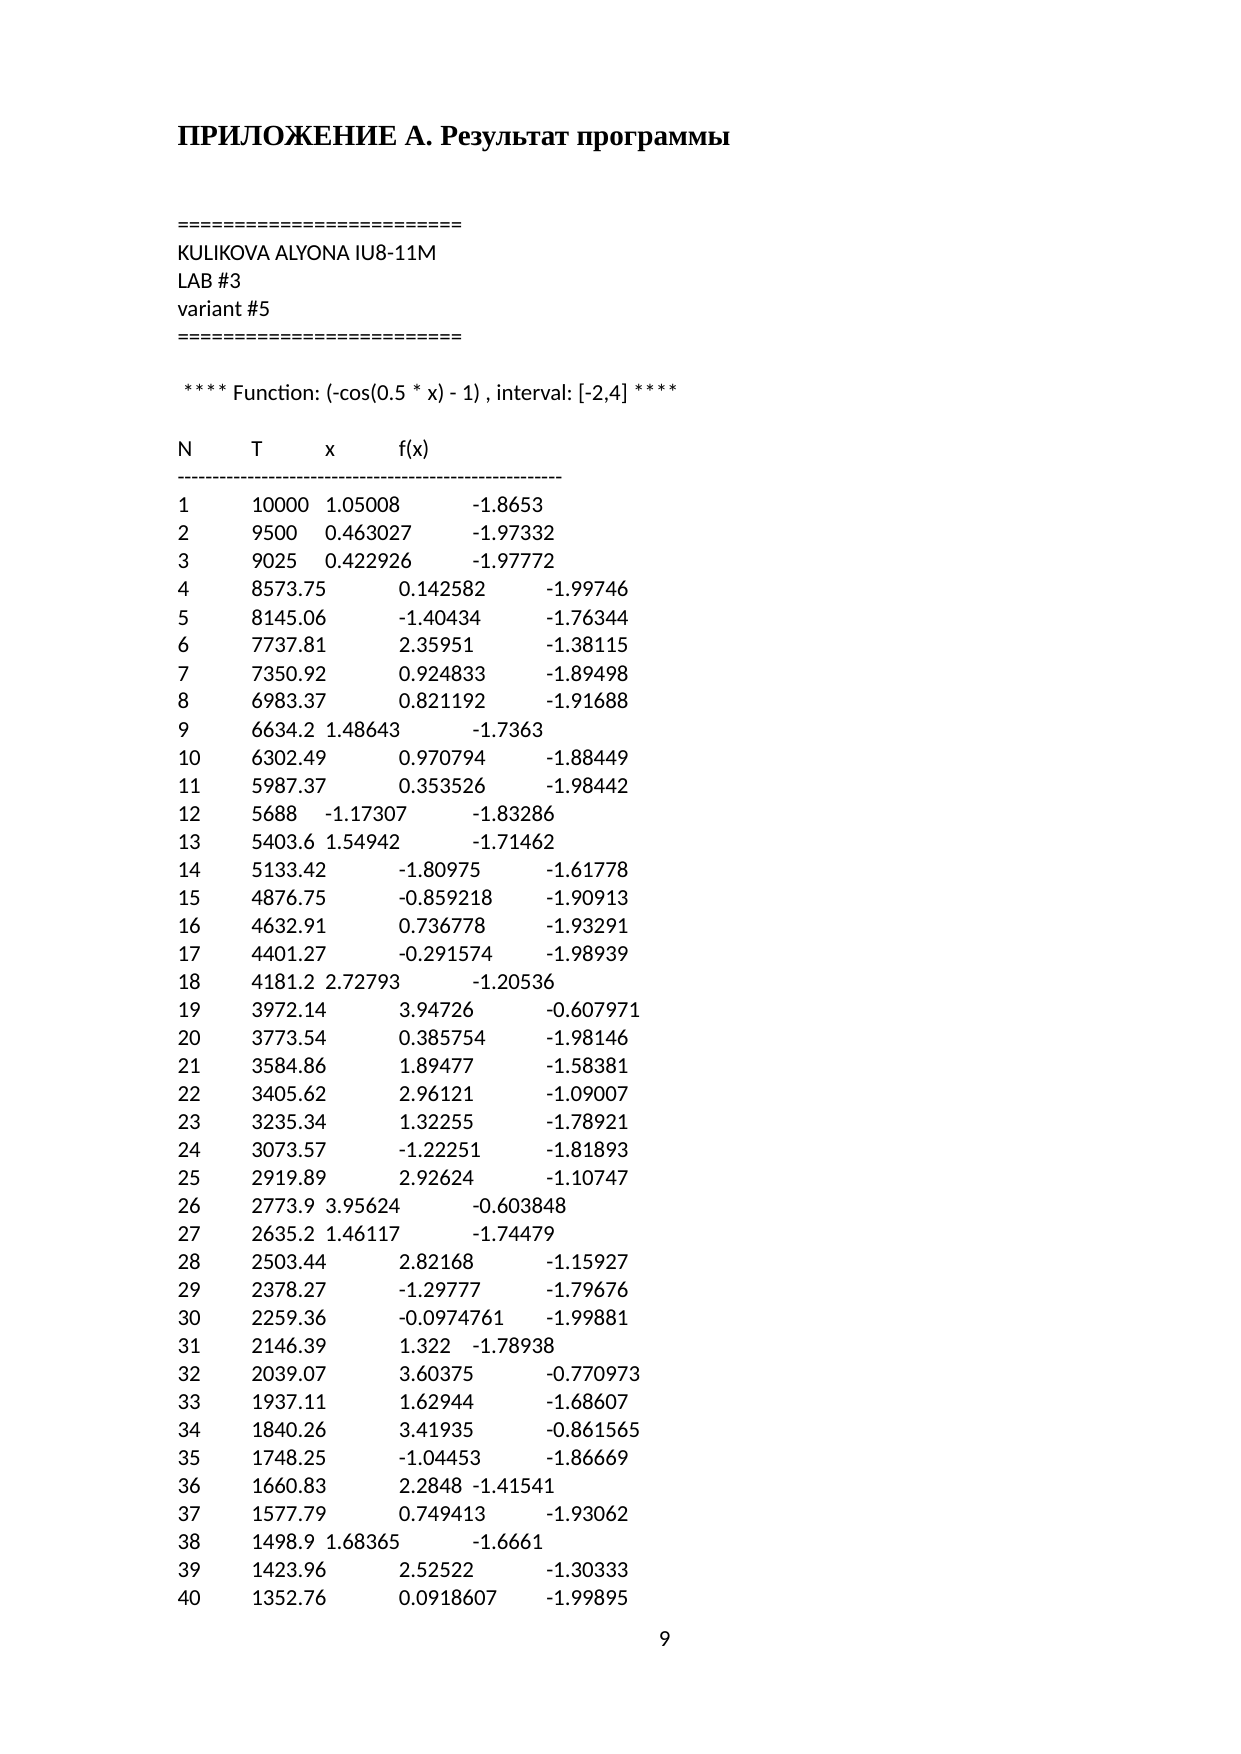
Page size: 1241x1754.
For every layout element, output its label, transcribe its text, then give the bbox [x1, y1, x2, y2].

text 7 7350.92 0.924833 -1.89498 [177, 659, 1152, 687]
text 26 2773.9 3.95624 -0.603848 [177, 1191, 1152, 1219]
text 39 1423.96 2.52522 -1.30333 [177, 1555, 1152, 1583]
text 21 3584.86 1.89477 -1.58381 [177, 1051, 1152, 1079]
text 34 1840.26 3.41935 -0.861565 [177, 1415, 1152, 1443]
text 38 1498.9 1.68365 -1.6661 [177, 1527, 1152, 1555]
text 22 3405.62 2.96121 -1.09007 [177, 1079, 1152, 1107]
text 40 1352.76 0.0918607 -1.99895 [177, 1583, 1152, 1611]
text 29 2378.27 -1.29777 -1.79676 [177, 1275, 1152, 1303]
text 18 4181.2 2.72793 -1.20536 [177, 967, 1152, 995]
text 33 1937.11 1.62944 -1.68607 [177, 1387, 1152, 1415]
text 9 6634.2 1.48643 -1.7363 [177, 715, 1152, 743]
text 35 1748.25 -1.04453 -1.86669 [177, 1443, 1152, 1471]
text 6 7737.81 2.35951 -1.38115 [177, 631, 1152, 659]
text 30 2259.36 -0.0974761 -1.99881 [177, 1303, 1152, 1331]
text 27 2635.2 1.46117 -1.74479 [177, 1219, 1152, 1247]
text LAB #3 [177, 266, 1152, 294]
text 14 5133.42 -1.80975 -1.61778 [177, 855, 1152, 883]
text KULIKOVA ALYONA IU8-11M [177, 238, 1152, 266]
text 4 8573.75 0.142582 -1.99746 [177, 574, 1152, 603]
text 23 3235.34 1.32255 -1.78921 [177, 1107, 1152, 1135]
text ========================= [177, 210, 1152, 238]
text 19 3972.14 3.94726 -0.607971 [177, 995, 1152, 1023]
text 13 5403.6 1.54942 -1.71462 [177, 827, 1152, 855]
text 8 6983.37 0.821192 -1.91688 [177, 687, 1152, 715]
text 16 4632.91 0.736778 -1.93291 [177, 911, 1152, 939]
text 15 4876.75 -0.859218 -1.90913 [177, 883, 1152, 911]
text **** Function: (-cos(0.5 * x) - 1) , interval: [-2,4] **** [177, 378, 1152, 406]
text 1 10000 1.05008 -1.8653 [177, 491, 1152, 518]
text 36 1660.83 2.2848 -1.41541 [177, 1471, 1152, 1499]
text 32 2039.07 3.60375 -0.770973 [177, 1359, 1152, 1387]
text ПРИЛОЖЕНИЕ А. Результат программы [177, 118, 1152, 152]
text ------------------------------------------------------- [177, 462, 1152, 491]
text 3 9025 0.422926 -1.97772 [177, 547, 1152, 574]
text 11 5987.37 0.353526 -1.98442 [177, 771, 1152, 799]
text 37 1577.79 0.749413 -1.93062 [177, 1499, 1152, 1527]
text 24 3073.57 -1.22251 -1.81893 [177, 1135, 1152, 1163]
text 17 4401.27 -0.291574 -1.98939 [177, 939, 1152, 967]
text variant #5 [177, 294, 1152, 322]
text 20 3773.54 0.385754 -1.98146 [177, 1023, 1152, 1051]
text ========================= [177, 322, 1152, 350]
text 25 2919.89 2.92624 -1.10747 [177, 1163, 1152, 1191]
text 28 2503.44 2.82168 -1.15927 [177, 1247, 1152, 1275]
text 5 8145.06 -1.40434 -1.76344 [177, 603, 1152, 631]
text N T x f(x) [177, 434, 1152, 462]
text 2 9500 0.463027 -1.97332 [177, 518, 1152, 547]
text 31 2146.39 1.322 -1.78938 [177, 1331, 1152, 1359]
text 12 5688 -1.17307 -1.83286 [177, 799, 1152, 827]
text 10 6302.49 0.970794 -1.88449 [177, 743, 1152, 771]
